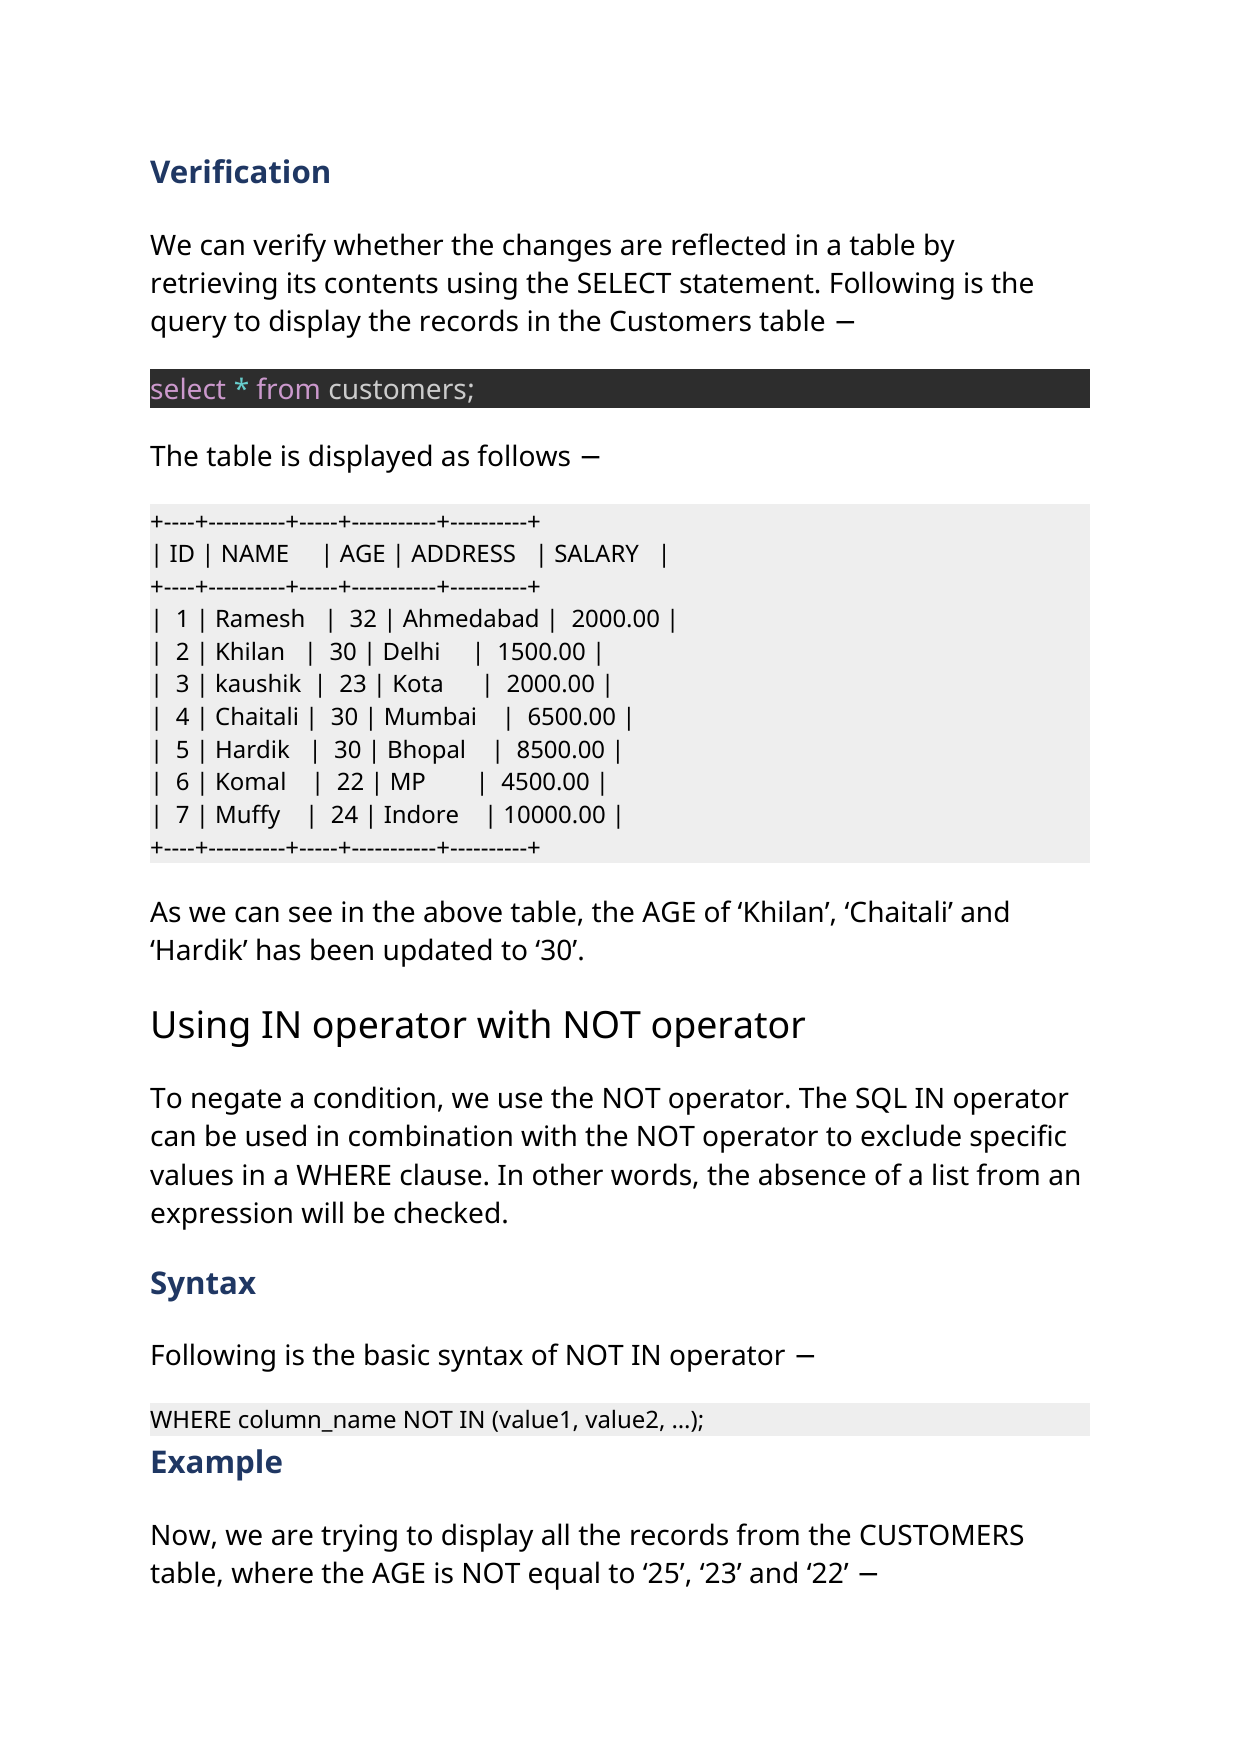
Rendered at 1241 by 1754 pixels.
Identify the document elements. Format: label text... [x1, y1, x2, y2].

subtitle Example [150, 1440, 1090, 1483]
text | 1 | Ramesh | 32 | Ahmedabad | 2000.00 | [150, 602, 1090, 635]
text | 2 | Khilan | 30 | Delhi | 1500.00 | [150, 635, 1090, 667]
text | ID | NAME | AGE | ADDRESS | SALARY | [150, 537, 1090, 569]
text As we can see in the above table, the AGE of ‘Khilan’, ‘Chaitali’ and ‘Hardik’ has been updated to ‘30’. [150, 892, 1090, 969]
subtitle Syntax [150, 1261, 1090, 1303]
text Following is the basic syntax of NOT IN operator − [150, 1336, 1090, 1374]
text We can verify whether the changes are reflected in a table by retrieving its contents using the SELECT statement. Following is the query to display the records in the Customers table − [150, 225, 1090, 340]
text | 6 | Komal | 22 | MP | 4500.00 | [150, 765, 1090, 798]
text WHERE column_name NOT IN (value1, value2, …); [150, 1403, 1090, 1436]
subtitle Verification [150, 150, 1090, 193]
text +----+----------+-----+-----------+----------+ [150, 830, 1090, 863]
text +----+----------+-----+-----------+----------+ [150, 504, 1090, 537]
subtitle Using IN operator with NOT operator [150, 998, 1090, 1049]
text select * from customers; [150, 369, 1090, 408]
text | 3 | kaushik | 23 | Kota | 2000.00 | [150, 667, 1090, 700]
text | 4 | Chaitali | 30 | Mumbai | 6500.00 | [150, 700, 1090, 732]
text +----+----------+-----+-----------+----------+ [150, 569, 1090, 602]
text To negate a condition, we use the NOT operator. The SQL IN operator can be used in combination with the NOT operator to exclude specific values in a WHERE clause. In other words, the absence of a list from an expression will be checked. [150, 1078, 1090, 1231]
text The table is displayed as follows − [150, 437, 1090, 475]
text | 5 | Hardik | 30 | Bhopal | 8500.00 | [150, 732, 1090, 765]
text | 7 | Muffy | 24 | Indore | 10000.00 | [150, 798, 1090, 830]
text Now, we are trying to display all the records from the CUSTOMERS table, where the AGE is NOT equal to ‘25’, ‘23’ and ‘22’ − [150, 1515, 1090, 1592]
